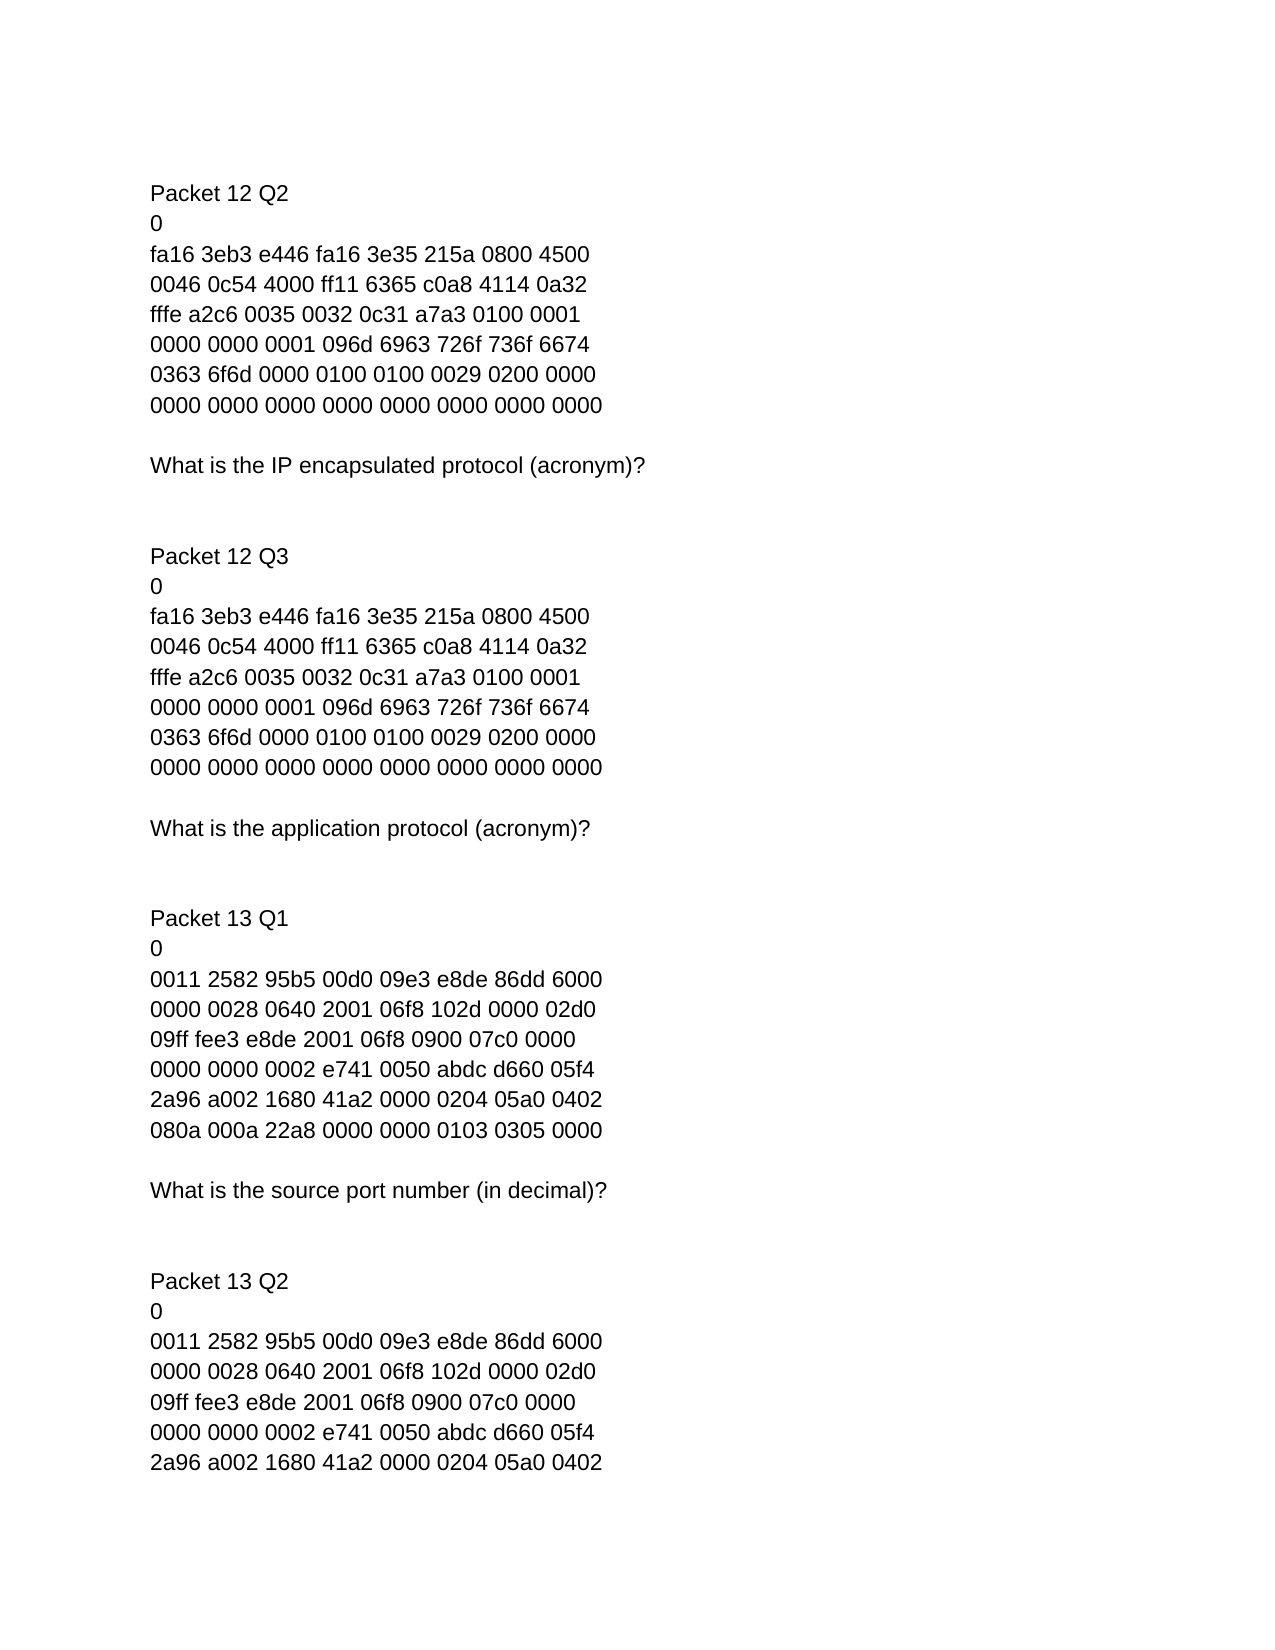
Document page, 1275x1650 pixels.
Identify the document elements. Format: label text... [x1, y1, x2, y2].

text 0011 2582 95b5 00d0 09e3 e8de 86dd 6000 [150, 966, 1125, 992]
text 0000 0000 0002 e741 0050 abdc d660 05f4 [150, 1419, 1125, 1445]
text fa16 3eb3 e446 fa16 3e35 215a 0800 4500 [150, 603, 1125, 629]
text Packet 12 Q2 [150, 180, 1125, 207]
text 0363 6f6d 0000 0100 0100 0029 0200 0000 [150, 724, 1125, 750]
text 0046 0c54 4000 ff11 6365 c0a8 4114 0a32 [150, 271, 1125, 297]
text 09ff fee3 e8de 2001 06f8 0900 07c0 0000 [150, 1388, 1125, 1415]
text 0000 0000 0000 0000 0000 0000 0000 0000 [150, 392, 1125, 418]
text 0 [150, 573, 1125, 599]
text 0000 0000 0001 096d 6963 726f 736f 6674 [150, 694, 1125, 720]
text 0 [150, 935, 1125, 962]
text fffe a2c6 0035 0032 0c31 a7a3 0100 0001 [150, 663, 1125, 690]
text 0000 0028 0640 2001 06f8 102d 0000 02d0 [150, 996, 1125, 1022]
text 0 [150, 1298, 1125, 1324]
text 0046 0c54 4000 ff11 6365 c0a8 4114 0a32 [150, 633, 1125, 660]
text 080a 000a 22a8 0000 0000 0103 0305 0000 [150, 1117, 1125, 1143]
text 0000 0028 0640 2001 06f8 102d 0000 02d0 [150, 1358, 1125, 1385]
text 0363 6f6d 0000 0100 0100 0029 0200 0000 [150, 361, 1125, 388]
text 0000 0000 0000 0000 0000 0000 0000 0000 [150, 754, 1125, 781]
text 2a96 a002 1680 41a2 0000 0204 05a0 0402 [150, 1086, 1125, 1113]
text 0000 0000 0001 096d 6963 726f 736f 6674 [150, 331, 1125, 358]
text 09ff fee3 e8de 2001 06f8 0900 07c0 0000 [150, 1026, 1125, 1052]
text 2a96 a002 1680 41a2 0000 0204 05a0 0402 [150, 1449, 1125, 1475]
text Packet 12 Q3 [150, 543, 1125, 569]
text What is the IP encapsulated protocol (acronym)? [150, 452, 1125, 478]
text 0000 0000 0002 e741 0050 abdc d660 05f4 [150, 1056, 1125, 1083]
text What is the application protocol (acronym)? [150, 814, 1125, 841]
text Packet 13 Q1 [150, 905, 1125, 932]
text 0 [150, 210, 1125, 237]
text What is the source port number (in decimal)? [150, 1177, 1125, 1203]
text fa16 3eb3 e446 fa16 3e35 215a 0800 4500 [150, 241, 1125, 267]
text fffe a2c6 0035 0032 0c31 a7a3 0100 0001 [150, 301, 1125, 327]
text Packet 13 Q2 [150, 1268, 1125, 1294]
text 0011 2582 95b5 00d0 09e3 e8de 86dd 6000 [150, 1328, 1125, 1354]
